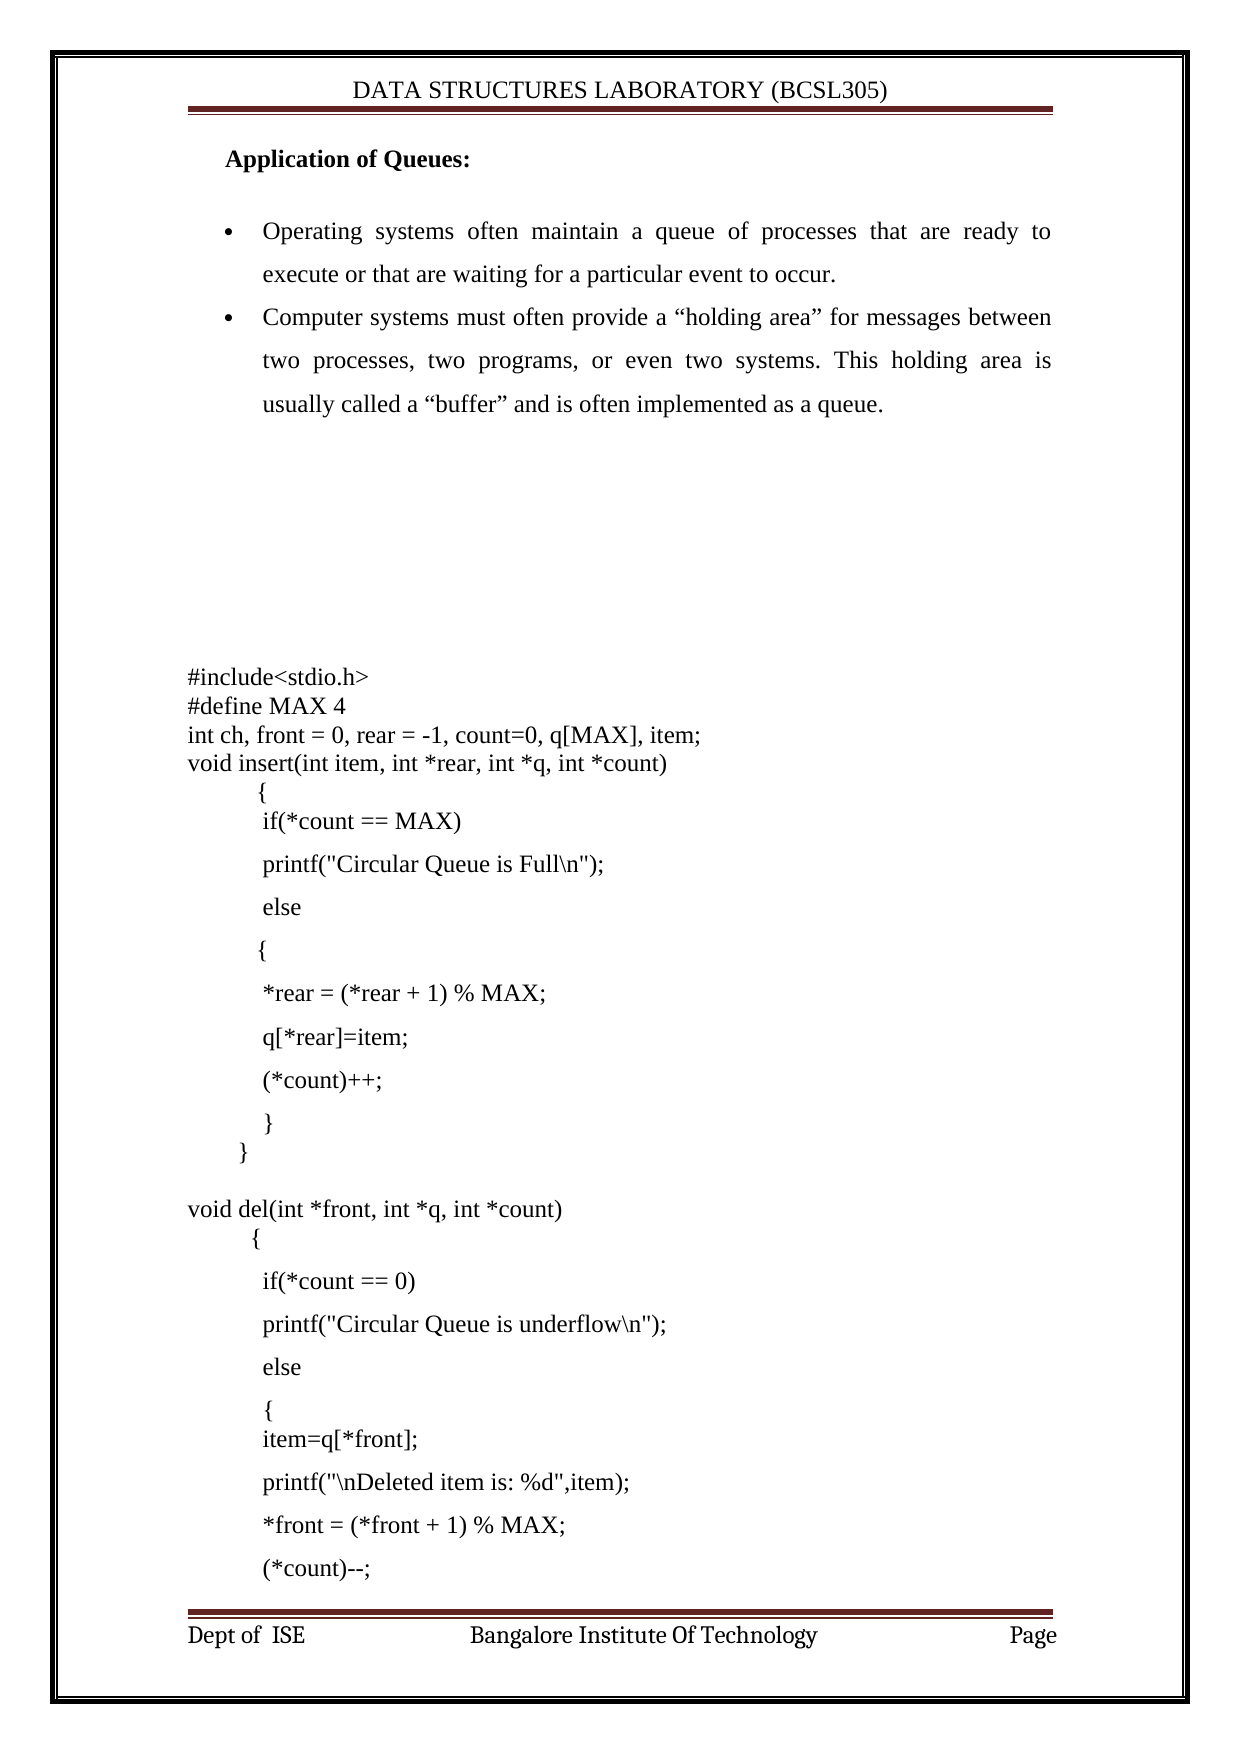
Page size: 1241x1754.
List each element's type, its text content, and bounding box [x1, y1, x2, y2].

text int ch, front = 0, rear = -1, count=0, q[MAX], item; [187, 720, 1053, 748]
text (*count)++; [187, 1065, 1053, 1093]
text void insert(int item, int *rear, int *q, int *count) [187, 748, 1053, 777]
list Computer systems must often provide a “holding area” for messages between two processes, two programs, or even two systems. This holding area is usually called a “buffer” and is often implemented as a queue. [225, 302, 1053, 417]
text { [187, 777, 1053, 806]
text if(*count == MAX) [187, 806, 1053, 835]
list Operating systems often maintain a queue of processes that are ready to execute or that are waiting for a particular event to occur. [225, 216, 1053, 288]
text #include<stdio.h> [187, 662, 1053, 691]
text { [187, 935, 1053, 964]
text { [187, 1395, 1053, 1424]
text printf("Circular Queue is Full\n"); [187, 849, 1053, 878]
text } [187, 1137, 1053, 1165]
text } [187, 1108, 1053, 1137]
text else [187, 1352, 1053, 1381]
text { [187, 1223, 1053, 1252]
text q[*rear]=item; [187, 1022, 1053, 1050]
text #define MAX 4 [187, 691, 1053, 720]
text *rear = (*rear + 1) % MAX; [187, 978, 1053, 1007]
text void del(int *front, int *q, int *count) [187, 1194, 1053, 1223]
text else [187, 892, 1053, 921]
text item=q[*front]; [187, 1424, 1053, 1453]
text Application of Queues: [225, 144, 1053, 173]
text printf("Circular Queue is underflow\n"); [187, 1309, 1053, 1338]
text (*count)--; [187, 1553, 1053, 1582]
text if(*count == 0) [187, 1266, 1053, 1295]
text *front = (*front + 1) % MAX; [187, 1510, 1053, 1539]
text printf("\nDeleted item is: %d",item); [187, 1467, 1053, 1496]
